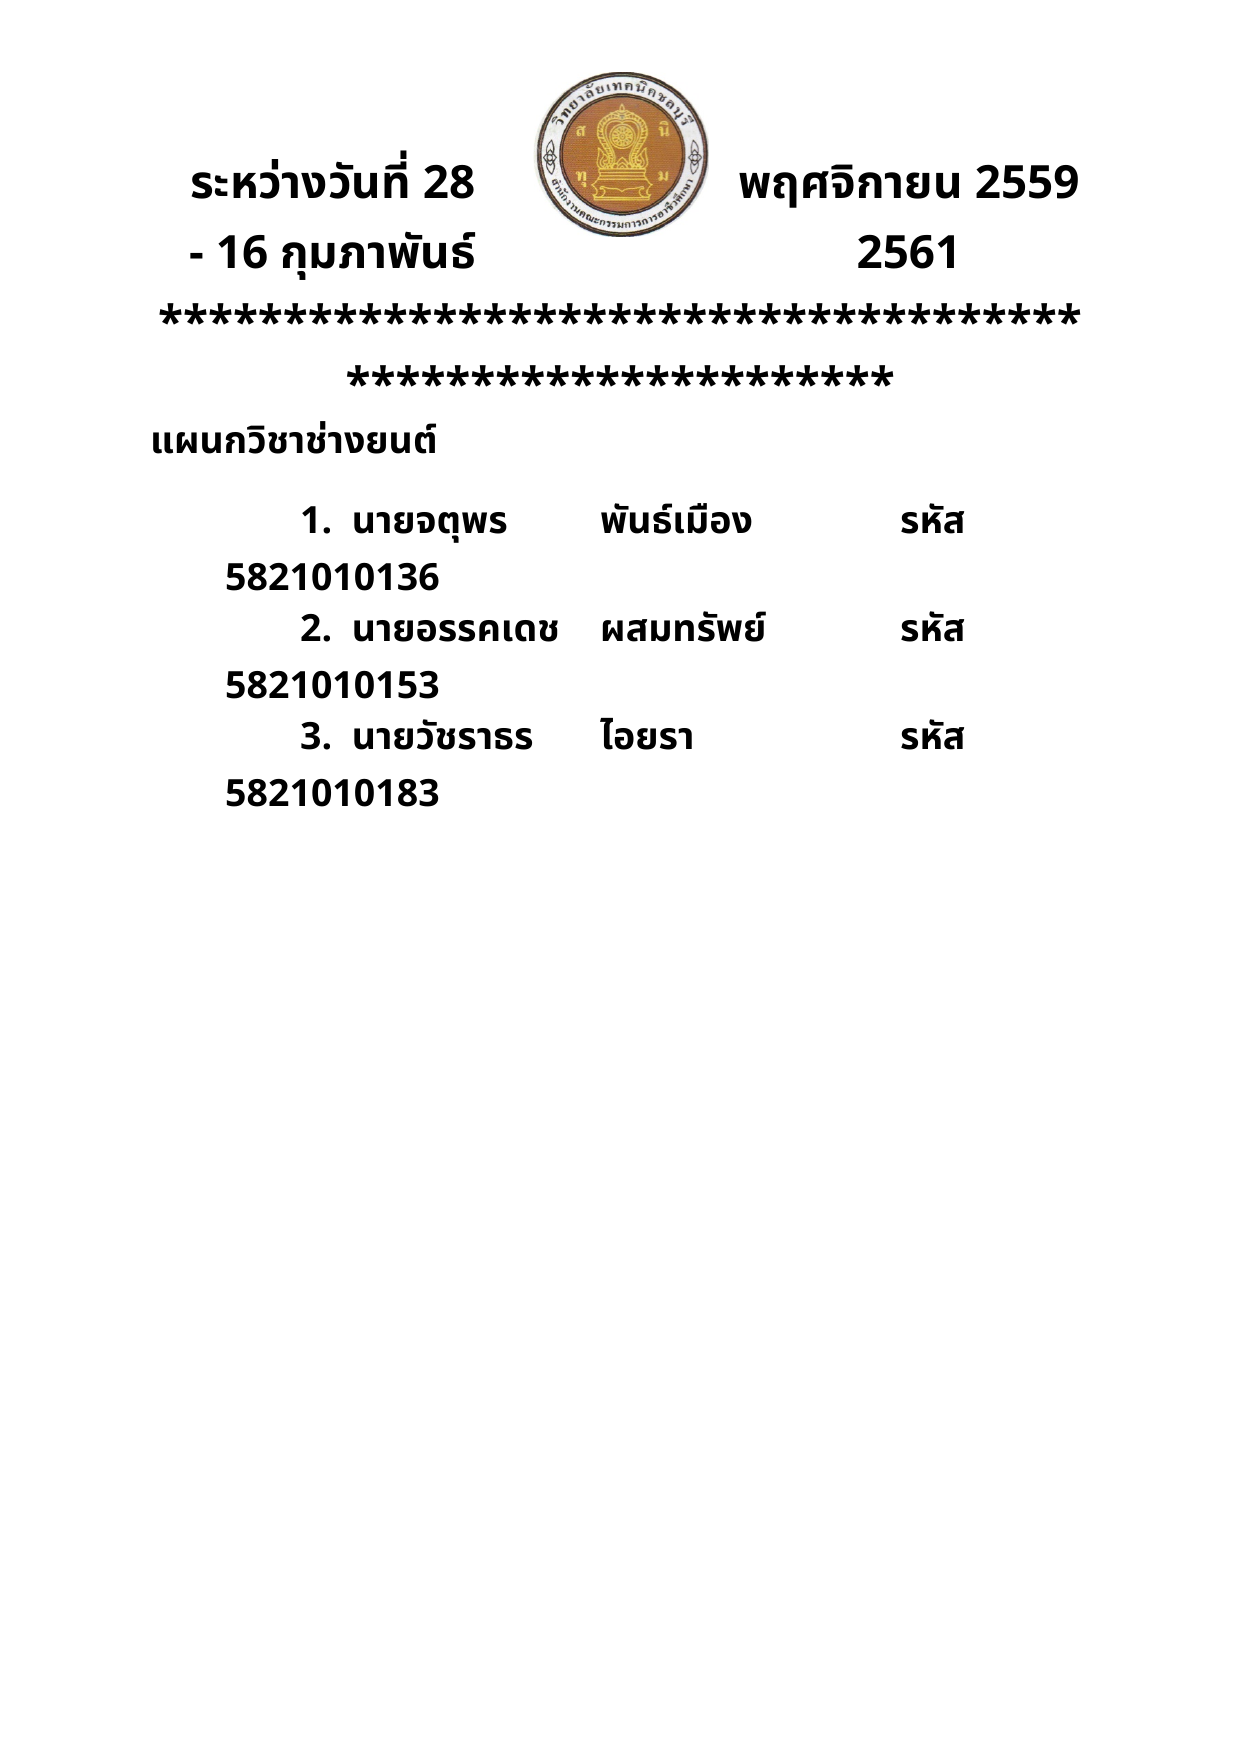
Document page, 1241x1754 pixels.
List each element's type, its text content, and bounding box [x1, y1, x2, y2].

text 1. นายจตุพร พันธ์เมือง รหัส 5821010136 [150, 493, 1090, 601]
text แผนกวิชาช่างยนต์ [150, 414, 1090, 471]
text 3. นายวัชราธร ไอยรา รหัส 5821010183 [150, 709, 1090, 817]
text *********************************************************** [150, 289, 1090, 414]
text ระหว่างวันที่ 28 พฤศจิกายน 2559 - 16 กุมภาพันธ์ 2561 [150, 150, 1090, 289]
picture [533, 72, 709, 235]
text 2. นายอรรคเดช ผสมทรัพย์ รหัส 5821010153 [150, 601, 1090, 709]
